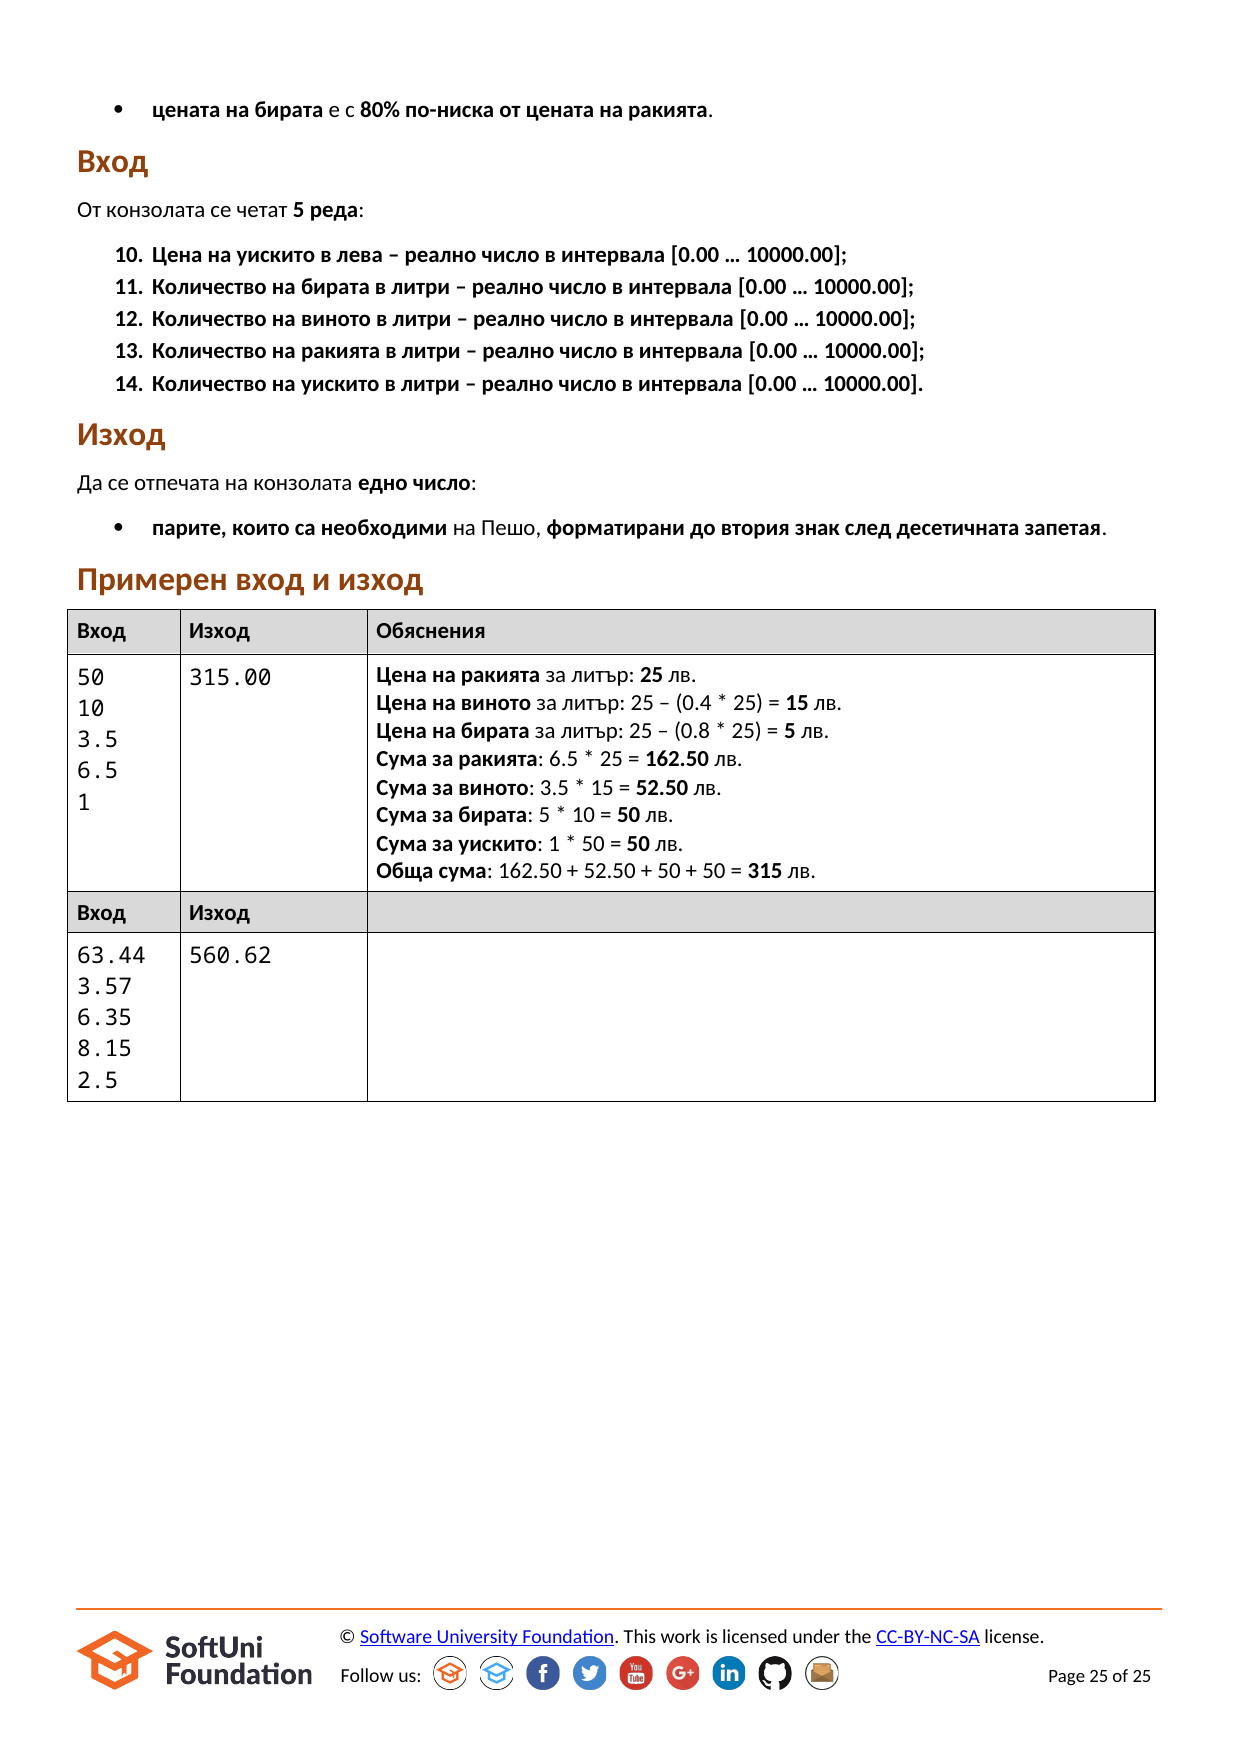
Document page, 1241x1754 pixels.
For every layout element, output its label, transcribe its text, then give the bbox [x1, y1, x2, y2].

picture [480, 1656, 513, 1690]
text От конзолата се четат 5 реда: [77, 195, 1163, 223]
table_cell 63.44 3.57 6.35 8.15 2.5 [68, 933, 180, 1101]
list Количество на ракията в литри – реално число в интервала [0.00 … 10000.00]; [114, 336, 1163, 364]
picture [736, 1680, 746, 1690]
table_cell [368, 933, 1154, 1101]
table_cell Изход [181, 892, 367, 932]
list Количество на бирата в литри – реално число в интервала [0.00 … 10000.00]; [114, 272, 1163, 300]
table_header Обяснения [368, 610, 1154, 653]
subtitle Изход [77, 413, 1163, 454]
picture [727, 1670, 738, 1680]
picture [666, 1656, 700, 1690]
table_cell 315.00 [181, 655, 367, 891]
picture [758, 1656, 792, 1690]
text Да се отпечата на конзолата едно число: [77, 468, 1163, 496]
table_cell Цена на ракията за литър: 25 лв. Цена на виното за литър: 25 – (0.4 * 25) = 15 лв. Цена на бирата за литър: 25 – (0.8 * 25) = 5 лв. Сума за ракията: 6.5 * 25 = 162.50 лв. Сума за виното: 3.5 * 15 = 52.50 лв. Сума за бирата: 5 * 10 = 50 лв. Сума за уискито: 1 * 50 = 50 лв. Обща сума: 162.50 + 52.50 + 50 + 50 = 315 лв. [368, 655, 1154, 891]
picture [526, 1656, 560, 1690]
picture [805, 1656, 839, 1690]
list цената на бирата е с 80% по-ниска от цената на ракията. [114, 95, 1163, 123]
table_cell 50 10 3.5 6.5 1 [68, 655, 180, 891]
picture [736, 1656, 746, 1666]
list Количество на уискито в литри – реално число в интервала [0.00 … 10000.00]. [114, 369, 1163, 397]
list Количество на виното в литри – реално число в интервала [0.00 … 10000.00]; [114, 304, 1163, 332]
table_header Изход [181, 610, 367, 653]
subtitle Примерен вход и изход [77, 558, 1163, 598]
table_cell [368, 892, 1154, 932]
table_header Вход [68, 610, 180, 653]
table_cell 560.62 [181, 933, 367, 1101]
picture [619, 1656, 653, 1690]
picture [573, 1656, 607, 1690]
picture [712, 1656, 722, 1666]
picture [433, 1656, 467, 1690]
list Цена на уискито в лева – реално число в интервала [0.00 … 10000.00]; [114, 240, 1163, 268]
table_cell Вход [68, 892, 180, 932]
subtitle Вход [77, 140, 1163, 181]
picture [712, 1680, 722, 1690]
list парите, които са необходими на Пешо, форматирани до втория знак след десетичната запетая. [114, 513, 1163, 541]
picture [76, 1631, 312, 1690]
